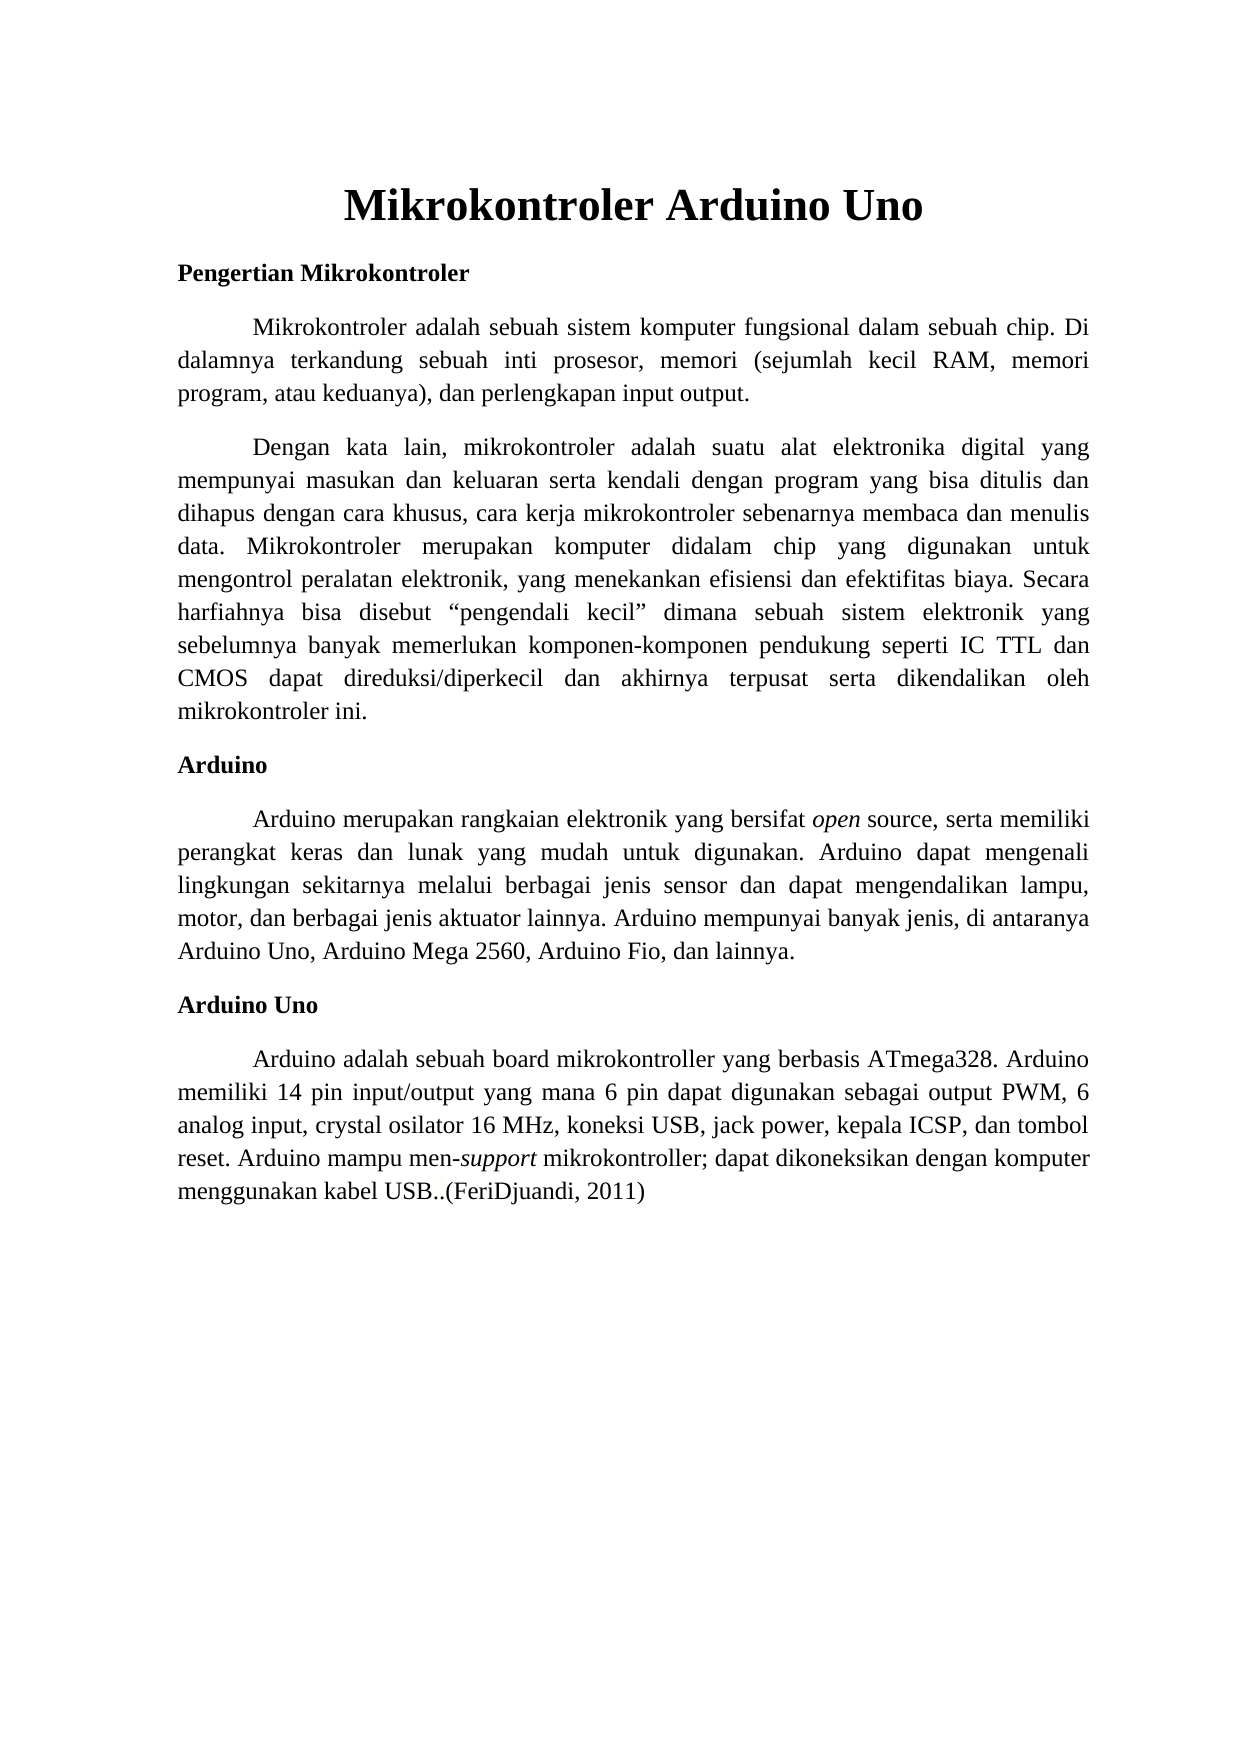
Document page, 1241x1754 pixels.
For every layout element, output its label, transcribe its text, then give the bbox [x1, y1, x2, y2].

text Mikrokontroler adalah sebuah sistem komputer fungsional dalam sebuah chip. Di dalamnya terkandung sebuah inti prosesor, memori (sejumlah kecil RAM, memori program, atau keduanya), dan perlengkapan input output. [177, 312, 1090, 407]
text Arduino Uno [177, 990, 1090, 1019]
text Pengertian Mikrokontroler [177, 258, 1090, 287]
text Mikrokontroler Arduino Uno [177, 177, 1090, 230]
text Dengan kata lain, mikrokontroler adalah suatu alat elektronika digital yang mempunyai masukan dan keluaran serta kendali dengan program yang bisa ditulis dan dihapus dengan cara khusus, cara kerja mikrokontroler sebenarnya membaca dan menulis data. Mikrokontroler merupakan komputer didalam chip yang digunakan untuk mengontrol peralatan elektronik, yang menekankan efisiensi dan efektifitas biaya. Secara harfiahnya bisa disebut “pengendali kecil” dimana sebuah sistem elektronik yang sebelumnya banyak memerlukan komponen-komponen pendukung seperti IC TTL dan CMOS dapat direduksi/diperkecil dan akhirnya terpusat serta dikendalikan oleh mikrokontroler ini. [177, 432, 1090, 725]
text Arduino merupakan rangkaian elektronik yang bersifat open source, serta memiliki perangkat keras dan lunak yang mudah untuk digunakan. Arduino dapat mengenali lingkungan sekitarnya melalui berbagai jenis sensor dan dapat mengendalikan lampu, motor, dan berbagai jenis aktuator lainnya. Arduino mempunyai banyak jenis, di antaranya Arduino Uno, Arduino Mega 2560, Arduino Fio, dan lainnya. [177, 804, 1090, 965]
text Arduino adalah sebuah board mikrokontroller yang berbasis ATmega328. Arduino memiliki 14 pin input/output yang mana 6 pin dapat digunakan sebagai output PWM, 6 analog input, crystal osilator 16 MHz, koneksi USB, jack power, kepala ICSP, dan tombol reset. Arduino mampu men-support mikrokontroller; dapat dikoneksikan dengan komputer menggunakan kabel USB..(FeriDjuandi, 2011) [177, 1044, 1090, 1205]
text Arduino [177, 750, 1090, 779]
